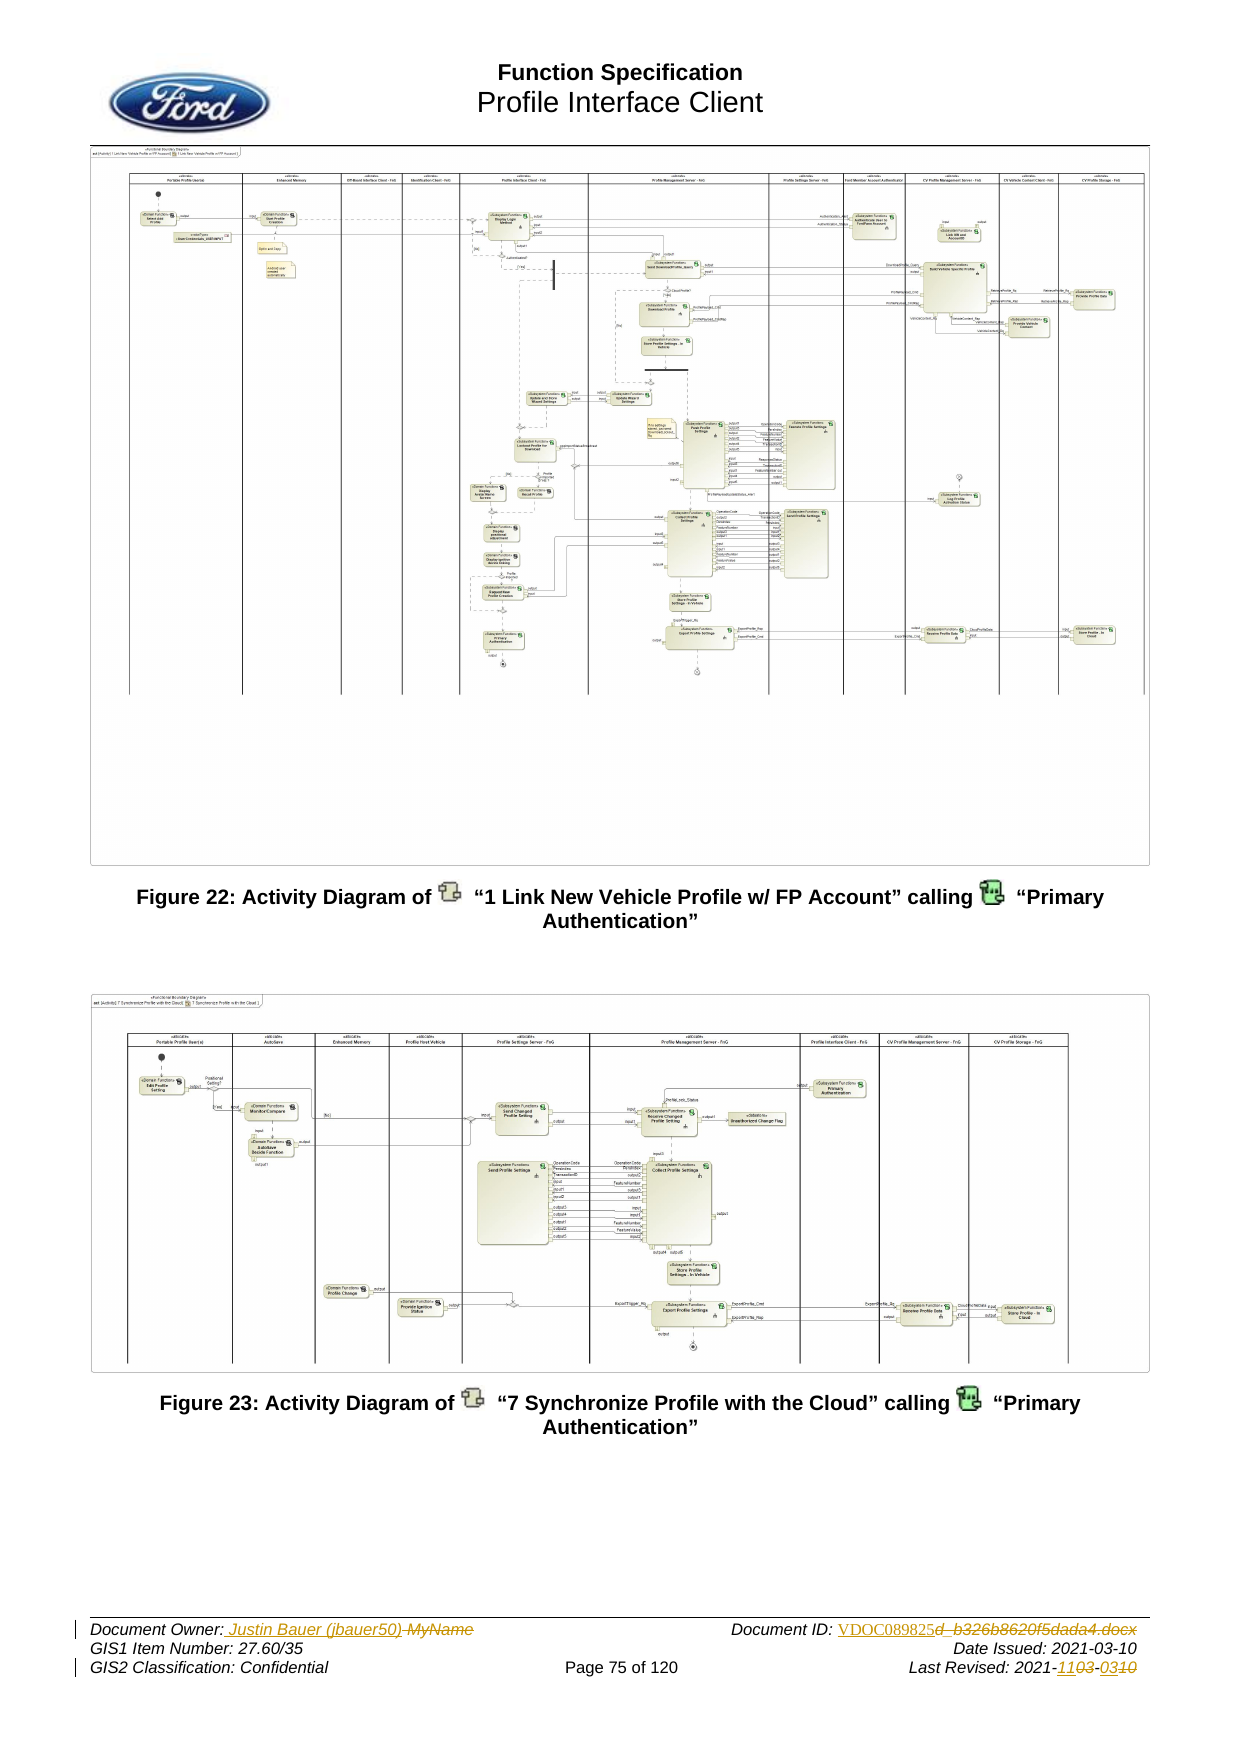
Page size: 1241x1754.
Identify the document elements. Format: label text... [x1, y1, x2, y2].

picture [979, 879, 1005, 905]
picture [437, 879, 463, 905]
picture [89, 53, 1151, 867]
picture [89, 992, 1151, 1374]
picture [460, 1385, 486, 1411]
picture [956, 1385, 982, 1411]
